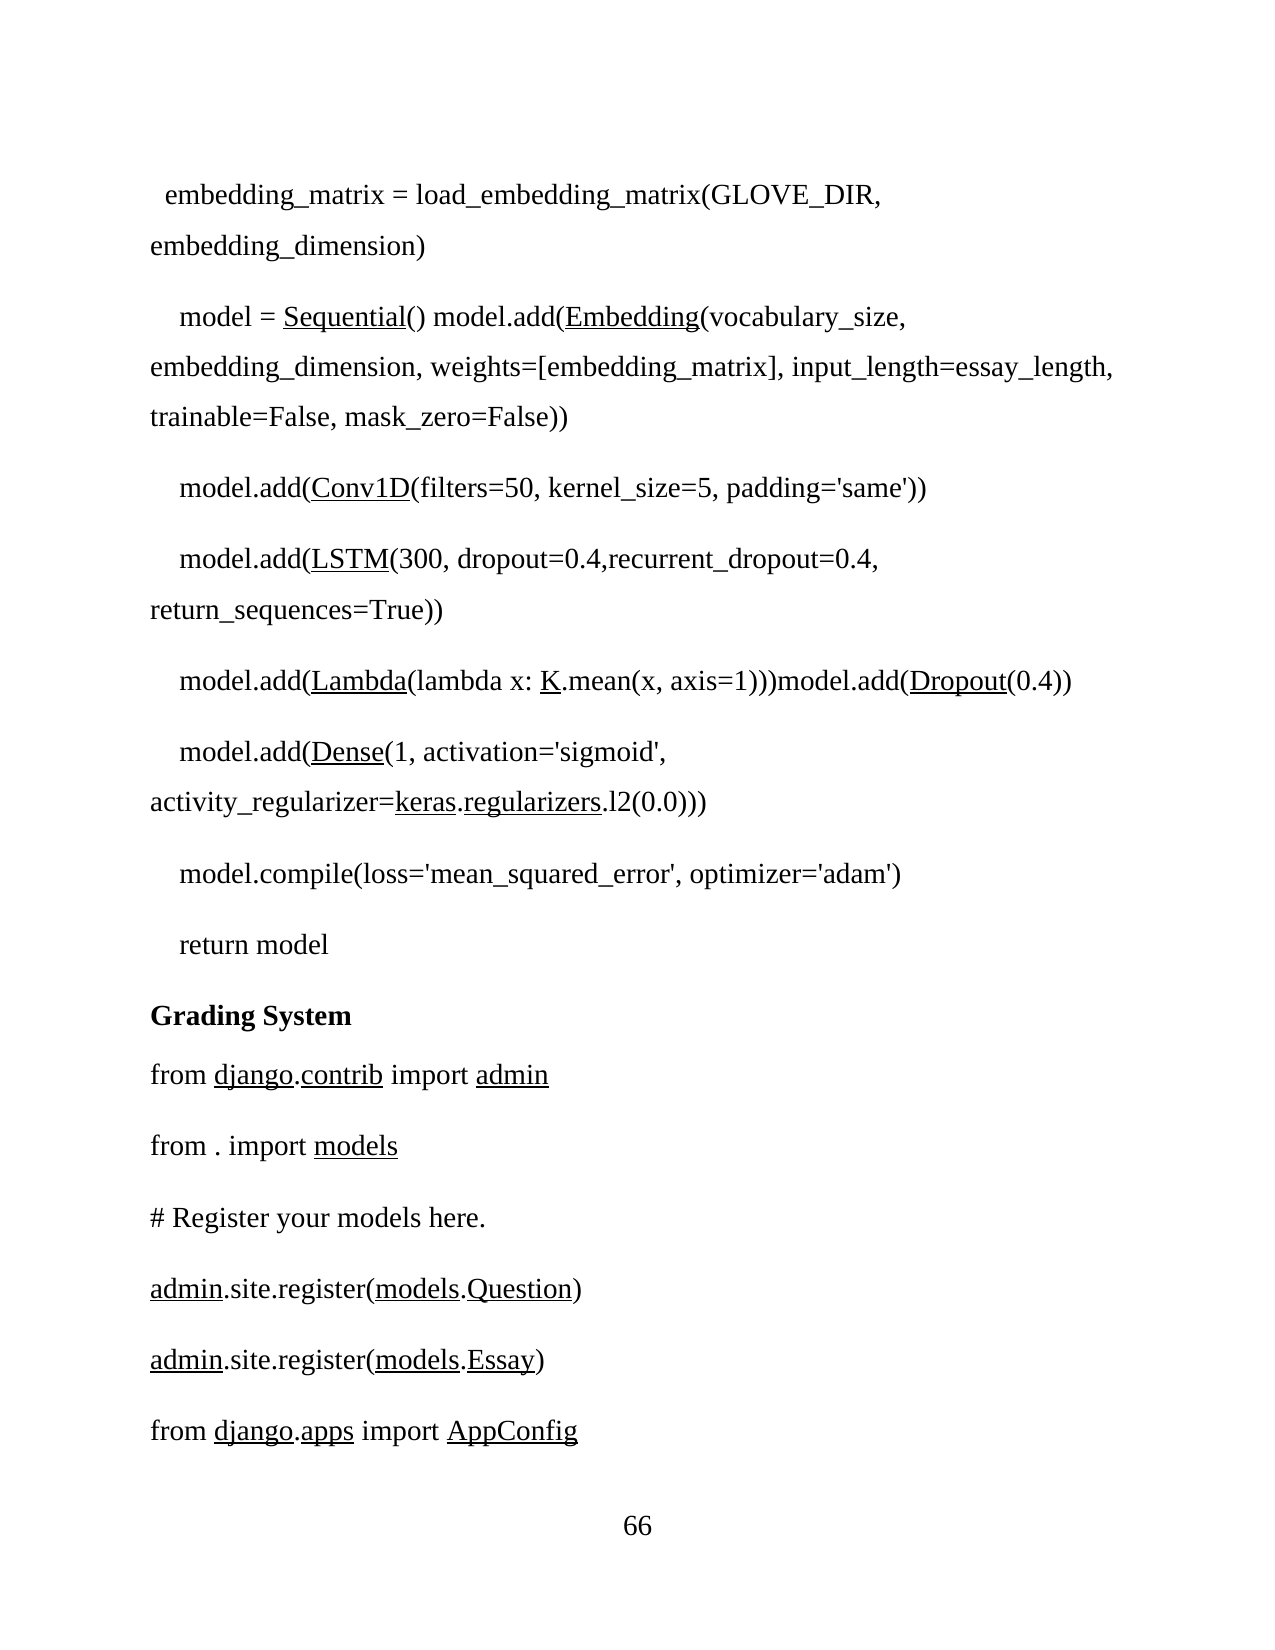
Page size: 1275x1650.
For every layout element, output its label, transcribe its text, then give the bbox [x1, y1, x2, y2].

text model.add(Lambda(lambda x: K.mean(x, axis=1)))model.add(Dropout(0.4)) [150, 663, 1125, 697]
text Grading System [150, 998, 1125, 1032]
text model.add(Dense(1, activation='sigmoid', activity_regularizer=keras.regularizers.l2(0.0))) [150, 734, 1125, 818]
text model.add(LSTM(300, dropout=0.4,recurrent_dropout=0.4, return_sequences=True)) [150, 542, 1125, 626]
text embedding_matrix = load_embedding_matrix(GLOVE_DIR, embedding_dimension) [150, 177, 1125, 261]
text from . import models [150, 1128, 1125, 1162]
text return model [150, 927, 1125, 960]
text # Register your models here. [150, 1200, 1125, 1233]
text from django.contrib import admin [150, 1057, 1125, 1091]
text admin.site.register(models.Question) [150, 1271, 1125, 1304]
text from django.apps import AppConfig [150, 1413, 1125, 1447]
text model.compile(loss='mean_squared_error', optimizer='adam') [150, 856, 1125, 889]
text admin.site.register(models.Essay) [150, 1342, 1125, 1376]
text model.add(Conv1D(filters=50, kernel_size=5, padding='same')) [150, 471, 1125, 504]
text model = Sequential() model.add(Embedding(vocabulary_size, embedding_dimension, weights=[embedding_matrix], input_length=essay_length, trainable=False, mask_zero=False)) [150, 299, 1125, 433]
